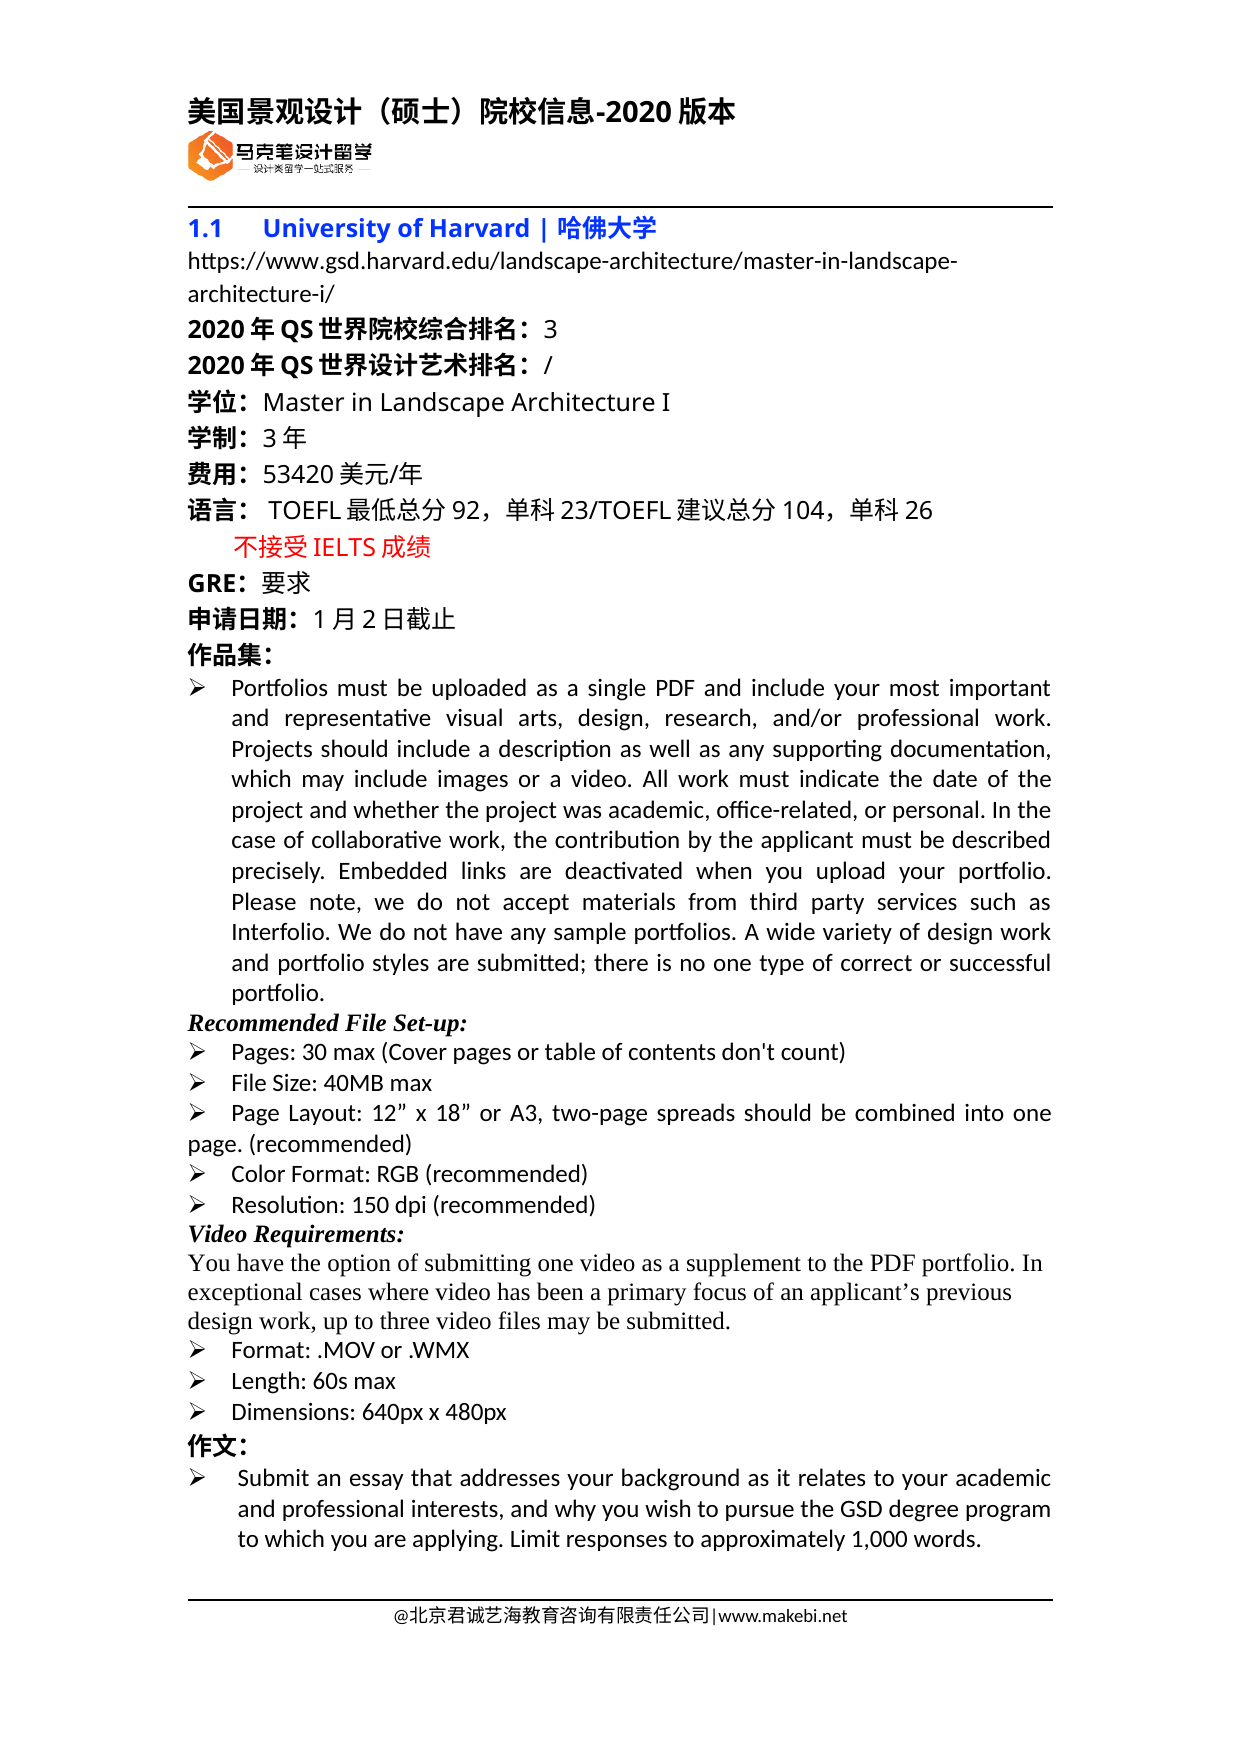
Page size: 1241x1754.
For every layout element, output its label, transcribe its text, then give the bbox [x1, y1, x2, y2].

text 学制：3年 [187, 418, 1053, 454]
list Resolution: 150 dpi (recommended) [187, 1189, 1053, 1219]
text You have the option of submitting one video as a supplement to the PDF portfolio. In exceptional cases where video has been a primary focus of an applicant’s previous design work, up to three video files may be submitted. [187, 1248, 1053, 1334]
text 学位：Master in Landscape Architecture I [187, 382, 1053, 418]
list File Size: 40MB max [187, 1067, 1053, 1097]
picture [187, 131, 373, 181]
text Recommended File Set-up: [187, 1008, 1053, 1036]
text 申请日期：1月2日截止 [187, 599, 1053, 636]
list Format: .MOV or .WMX [187, 1334, 1053, 1365]
text 2020年QS世界设计艺术排名：/ [187, 346, 1053, 382]
list Portfolios must be uploaded as a single PDF and include your most important and representative visual arts, design, research, and/or professional work. Projects should include a description as well as any supporting documentation, which may include images or a video. All work must indicate the date of the project and whether the project was academic, office-related, or personal. In the case of collaborative work, the contribution by the applicant must be described precisely. Embedded links are deactivated when you upload your portfolio. Please note, we do not accept materials from third party services such as Interfolio. We do not have any sample portfolios. A wide variety of design work and portfolio styles are submitted; there is no one type of correct or successful portfolio. [187, 672, 1053, 1008]
list Page Layout: 12” x 18” or A3, two-page spreads should be combined into one page. (recommended) [187, 1097, 1053, 1158]
text 作品集： [187, 636, 1053, 672]
list Length: 60s max [187, 1365, 1053, 1396]
text https://www.gsd.harvard.edu/landscape-architecture/master-in-landscape-architecture-i/ [187, 244, 1053, 309]
text Video Requirements: [187, 1219, 1053, 1248]
list Pages: 30 max (Cover pages or table of contents don't count) [187, 1036, 1053, 1067]
text 2020年QS世界院校综合排名：3 [187, 309, 1053, 346]
list Dimensions: 640px x 480px [187, 1396, 1053, 1426]
text 费用：53420美元/年 [187, 454, 1053, 491]
list Submit an essay that addresses your background as it relates to your academic and professional interests, and why you wish to pursue the GSD degree program to which you are applying. Limit responses to approximately 1,000 words. [187, 1462, 1053, 1554]
text 语言： TOEFL最低总分92，单科23/TOEFL建议总分104，单科26 [187, 491, 1053, 527]
list 作文： [187, 1426, 1053, 1462]
list Color Format: RGB (recommended) [187, 1158, 1053, 1189]
list University of Harvard | 哈佛大学 [187, 208, 1053, 244]
text 不接受IELTS成绩 [187, 527, 1053, 563]
text GRE：要求 [187, 563, 1053, 599]
